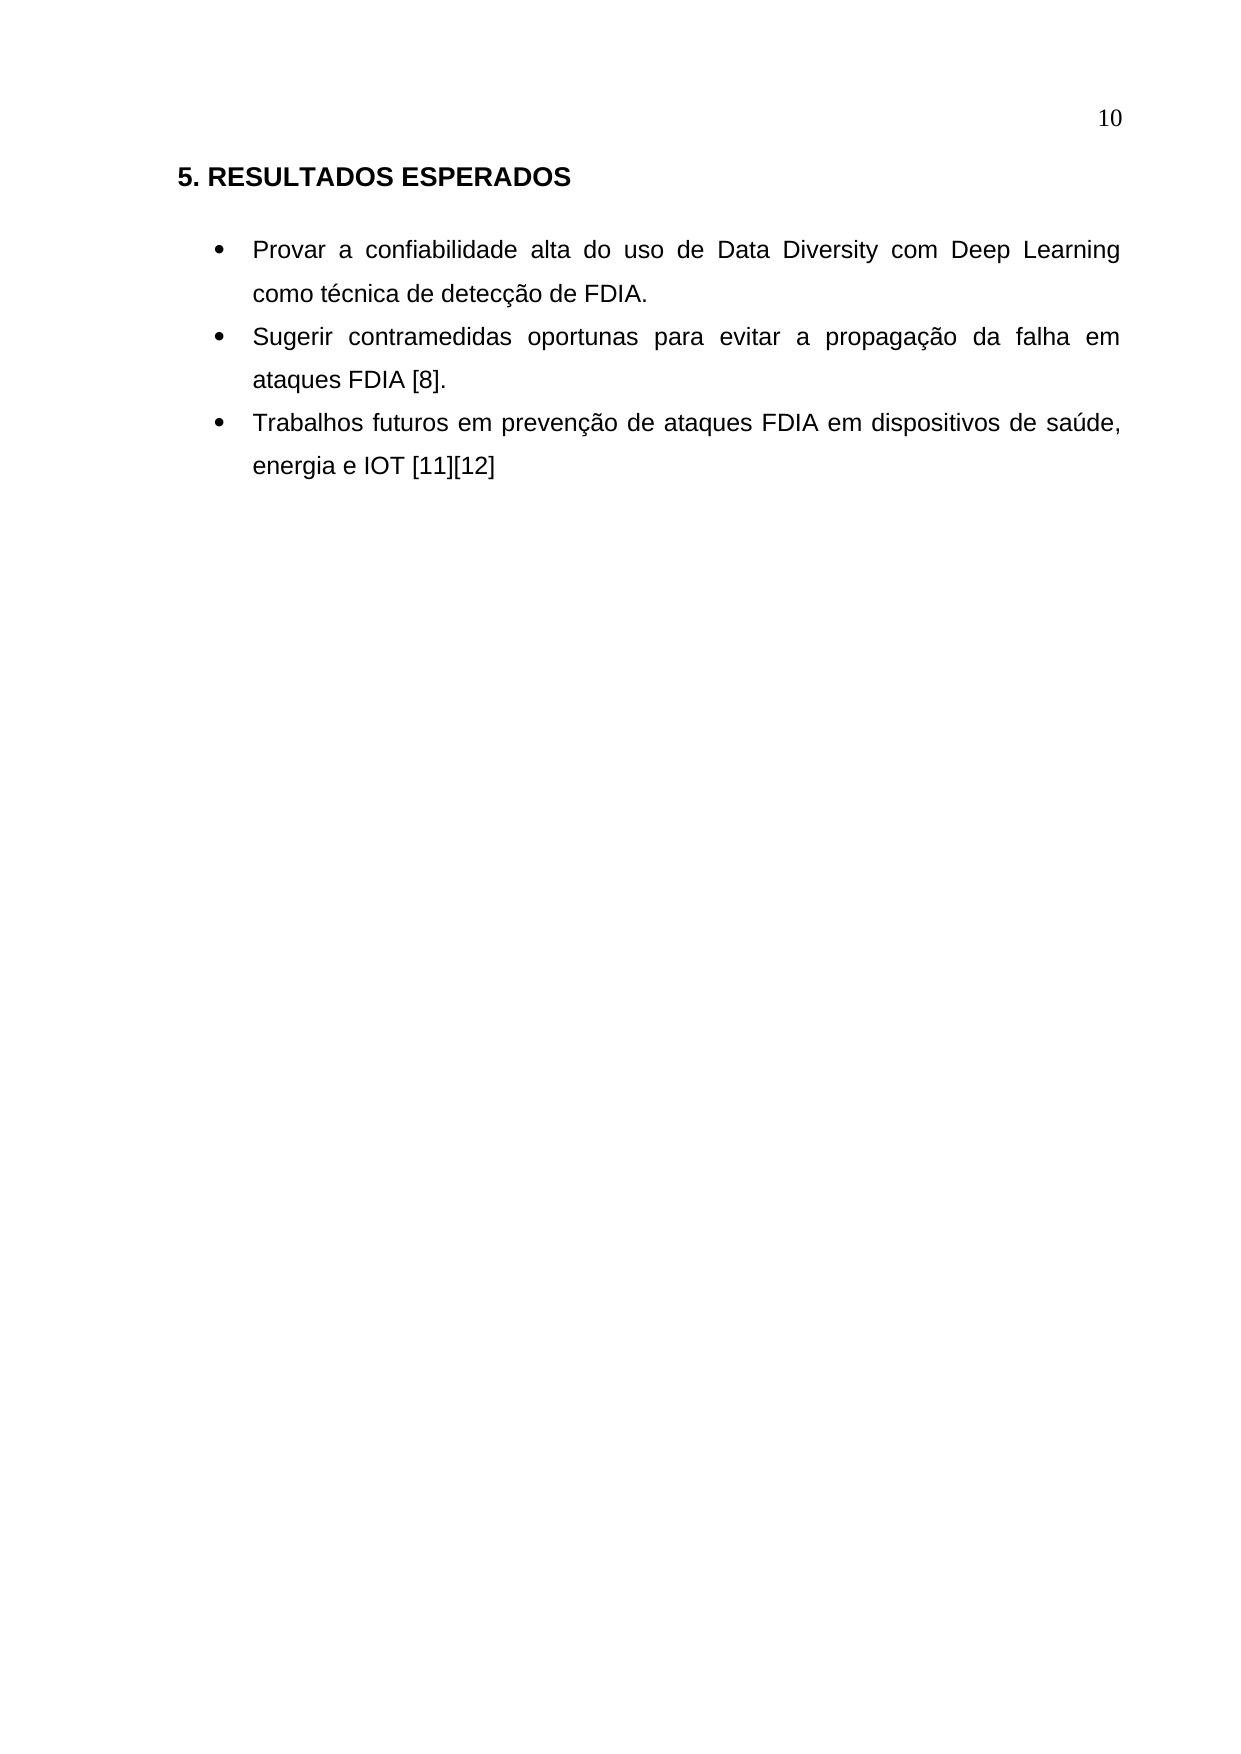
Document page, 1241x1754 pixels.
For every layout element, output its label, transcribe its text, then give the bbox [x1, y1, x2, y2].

list Sugerir contramedidas oportunas para evitar a propagação da falha em ataques FDIA [8]. [215, 322, 1122, 394]
subtitle 5. RESULTADOS ESPERADOS [177, 161, 1122, 192]
list Provar a confiabilidade alta do uso de Data Diversity com Deep Learning como técnica de detecção de FDIA. [215, 235, 1122, 307]
list Trabalhos futuros em prevenção de ataques FDIA em dispositivos de saúde, energia e IOT [11][12] [215, 408, 1122, 480]
